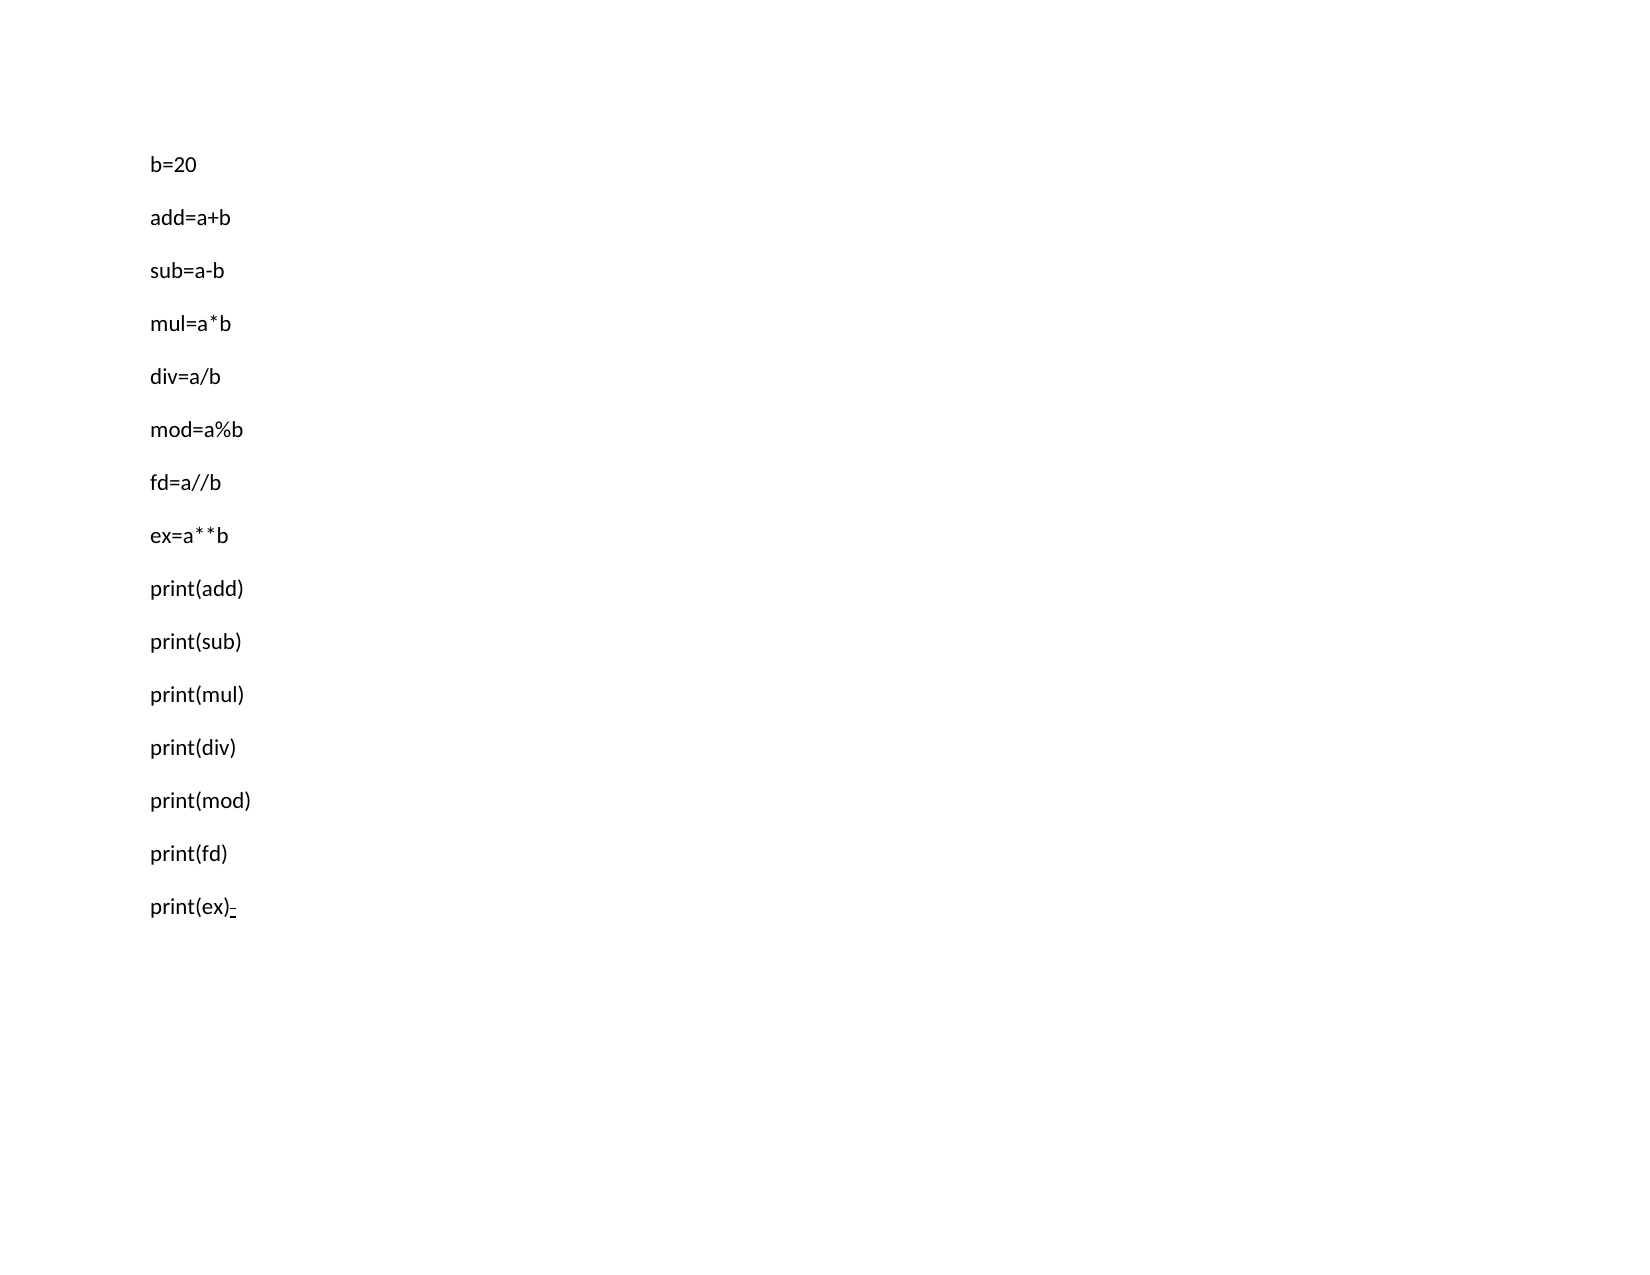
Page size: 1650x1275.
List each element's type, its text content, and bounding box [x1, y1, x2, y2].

text ex=a**b [150, 521, 1500, 549]
text sub=a-b [150, 256, 1500, 284]
text div=a/b [150, 362, 1500, 390]
text add=a+b [150, 203, 1500, 231]
text print(mul) [150, 680, 1500, 708]
text print(div) [150, 733, 1500, 761]
text print(sub) [150, 627, 1500, 655]
text print(fd) [150, 839, 1500, 867]
text mul=a*b [150, 309, 1500, 337]
text print(mod) [150, 786, 1500, 814]
text fd=a//b [150, 468, 1500, 496]
text b=20 [150, 150, 1500, 178]
text mod=a%b [150, 415, 1500, 443]
text print(add) [150, 574, 1500, 602]
text print(ex) [150, 892, 1500, 920]
